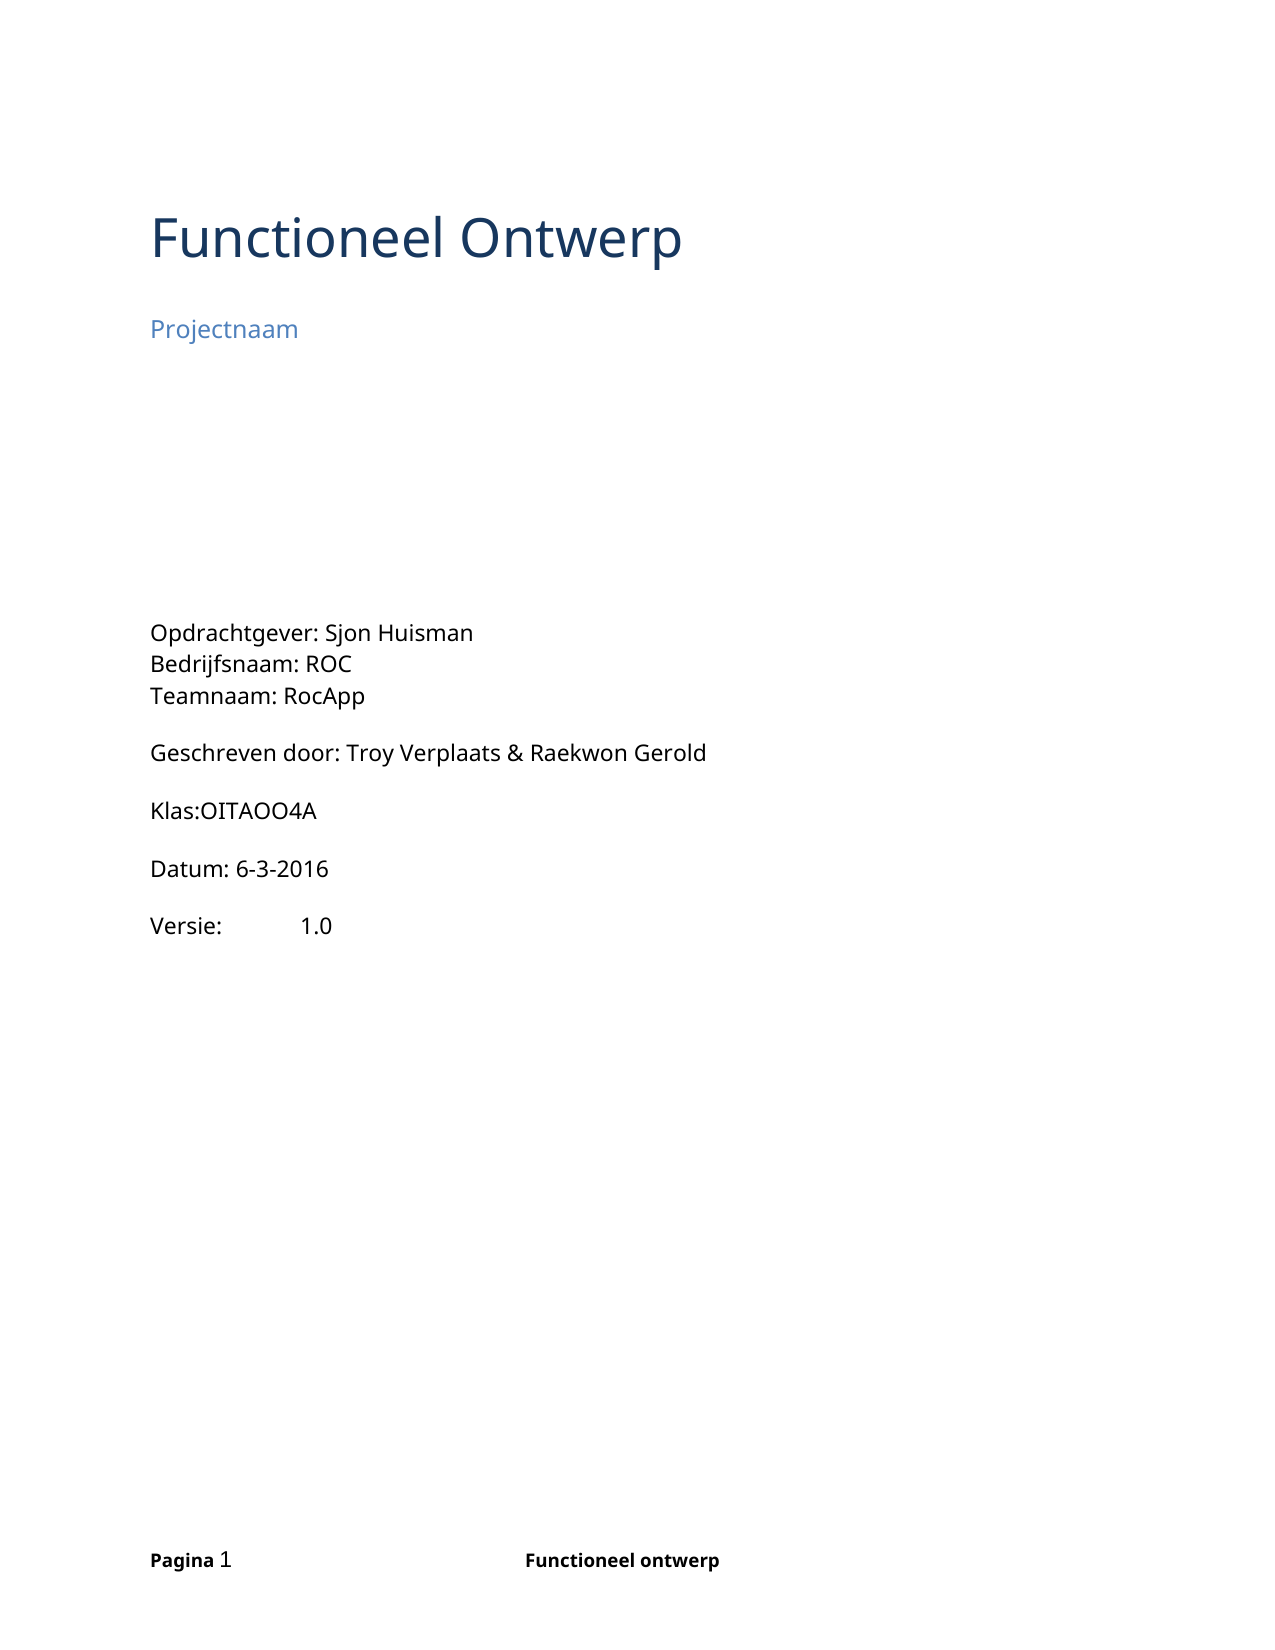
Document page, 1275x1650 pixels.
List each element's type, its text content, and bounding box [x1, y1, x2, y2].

text Opdrachtgever: Sjon Huisman [150, 617, 1125, 648]
title Functioneel Ontwerp [150, 200, 1125, 274]
text Bedrijfsnaam: ROC [150, 648, 1125, 680]
text Klas:OITAOO4A [150, 795, 1125, 826]
subtitle Projectnaam [150, 311, 1125, 345]
text Geschreven door: Troy Verplaats & Raekwon Gerold [150, 737, 1125, 768]
text Versie: 1.0 [150, 910, 1125, 941]
text Datum: 6-3-2016 [150, 852, 1125, 884]
text Teamnaam: RocApp [150, 680, 1125, 711]
